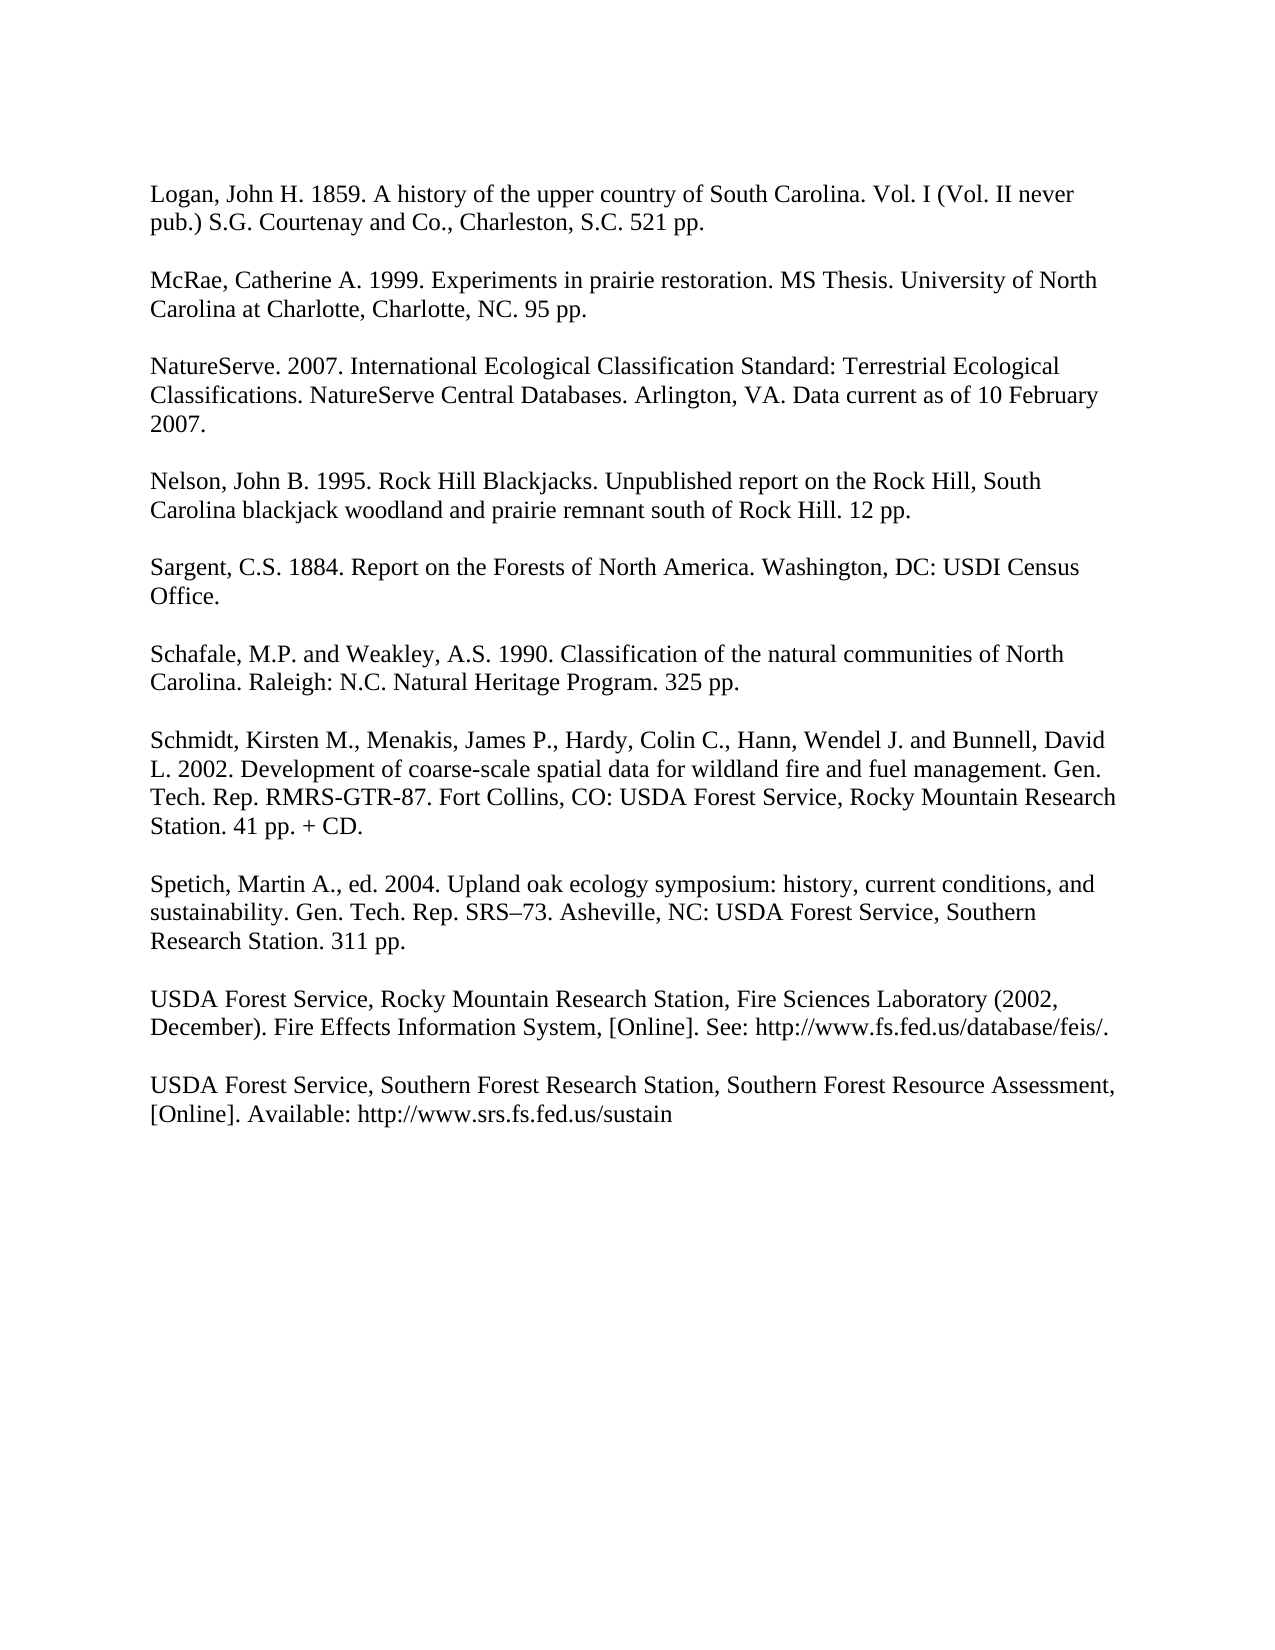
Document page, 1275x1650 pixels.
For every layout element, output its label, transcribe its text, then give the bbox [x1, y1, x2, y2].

text NatureServe. 2007. International Ecological Classification Standard: Terrestrial Ecological Classifications. NatureServe Central Databases. Arlington, VA. Data current as of 10 February 2007. [150, 351, 1125, 437]
text USDA Forest Service, Southern Forest Research Station, Southern Forest Resource Assessment, [Online]. Available: http://www.srs.fs.fed.us/sustain [150, 1070, 1125, 1127]
text Logan, John H. 1859. A history of the upper country of South Carolina. Vol. I (Vol. II never pub.) S.G. Courtenay and Co., Charleston, S.C. 521 pp. [150, 179, 1125, 236]
text Sargent, C.S. 1884. Report on the Forests of North America. Washington, DC: USDI Census Office. [150, 552, 1125, 610]
text Nelson, John B. 1995. Rock Hill Blackjacks. Unpublished report on the Rock Hill, South Carolina blackjack woodland and prairie remnant south of Rock Hill. 12 pp. [150, 466, 1125, 524]
text Spetich, Martin A., ed. 2004. Upland oak ecology symposium: history, current conditions, and sustainability. Gen. Tech. Rep. SRS–73. Asheville, NC: USDA Forest Service, Southern Research Station. 311 pp. [150, 869, 1125, 955]
text USDA Forest Service, Rocky Mountain Research Station, Fire Sciences Laboratory (2002, December). Fire Effects Information System, [Online]. See: http://www.fs.fed.us/database/feis/. [150, 984, 1125, 1041]
text Schafale, M.P. and Weakley, A.S. 1990. Classification of the natural communities of North Carolina. Raleigh: N.C. Natural Heritage Program. 325 pp. [150, 639, 1125, 696]
text McRae, Catherine A. 1999. Experiments in prairie restoration. MS Thesis. University of North Carolina at Charlotte, Charlotte, NC. 95 pp. [150, 265, 1125, 322]
text Schmidt, Kirsten M., Menakis, James P., Hardy, Colin C., Hann, Wendel J. and Bunnell, David L. 2002. Development of coarse-scale spatial data for wildland fire and fuel management. Gen. Tech. Rep. RMRS-GTR-87. Fort Collins, CO: USDA Forest Service, Rocky Mountain Research Station. 41 pp. + CD. [150, 725, 1125, 840]
